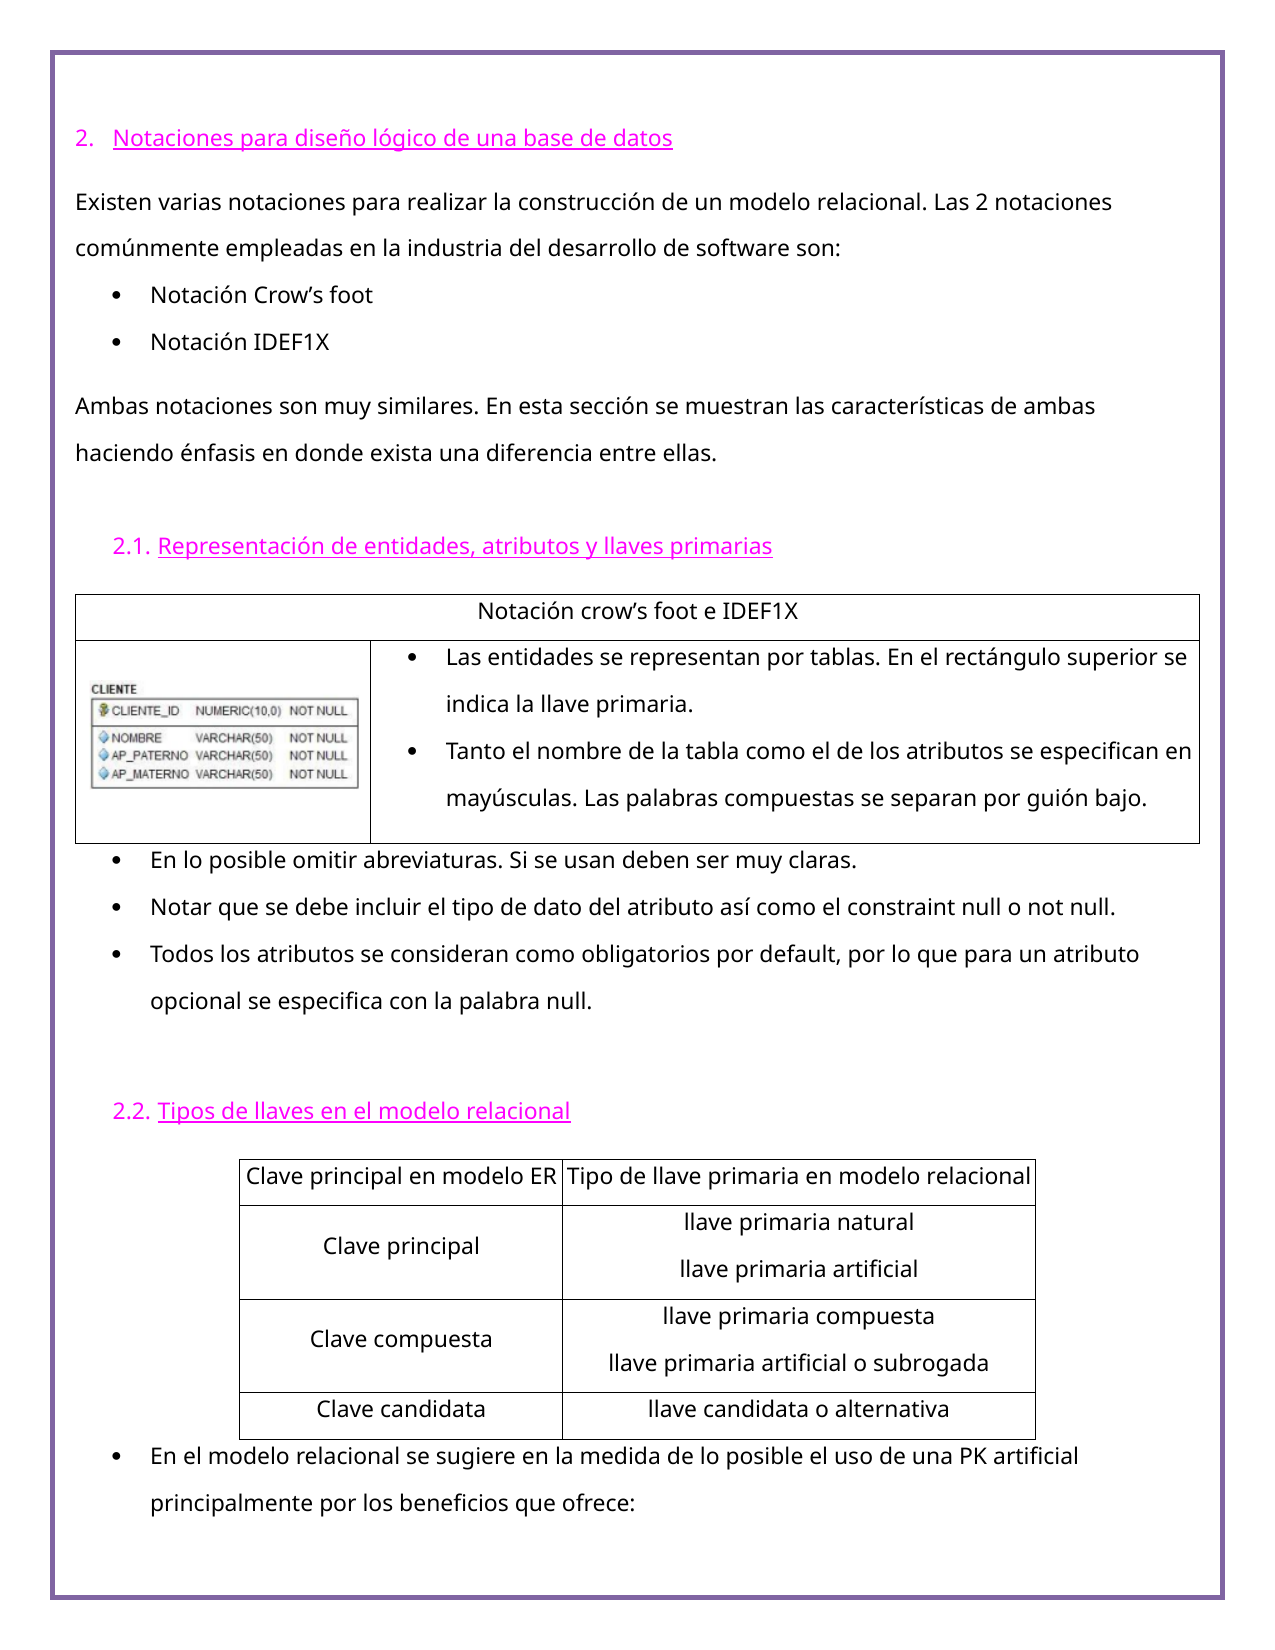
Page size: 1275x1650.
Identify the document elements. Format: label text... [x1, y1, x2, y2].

list Notación IDEF1X [112, 326, 1200, 357]
list En el modelo relacional se sugiere en la medida de lo posible el uso de una PK artificial principalmente por los beneficios que ofrece: [112, 1440, 1200, 1518]
list Notación Crow’s foot [112, 279, 1200, 310]
table_cell Las entidades se representan por tablas. En el rectángulo superior se indica la llave primaria. Tanto el nombre de la tabla como el de los atributos se especifican en mayúsculas. Las palabras compuestas se separan por guión bajo. [371, 641, 1199, 843]
table_cell [76, 641, 370, 843]
list En lo posible omitir abreviaturas. Si se usan deben ser muy claras. [112, 844, 1200, 875]
table_header Clave principal en modelo ER [240, 1160, 562, 1205]
table_cell Clave principal [240, 1206, 562, 1299]
table_cell llave primaria natural llave primaria artificial [563, 1206, 1035, 1299]
text Existen varias notaciones para realizar la construcción de un modelo relacional. Las 2 notaciones comúnmente empleadas en la industria del desarrollo de software son: [75, 185, 1200, 263]
list Notar que se debe incluir el tipo de dato del atributo así como el constraint null o not null. [112, 891, 1200, 922]
table_header Tipo de llave primaria en modelo relacional [563, 1160, 1035, 1205]
list Representación de entidades, atributos y llaves primarias [112, 530, 1200, 561]
table_cell llave primaria compuesta llave primaria artificial o subrogada [563, 1300, 1035, 1392]
table_cell llave candidata o alternativa [563, 1393, 1035, 1439]
table_cell Clave candidata [240, 1393, 562, 1439]
list Todos los atributos se consideran como obligatorios por default, por lo que para un atributo opcional se especifica con la palabra null. [112, 938, 1200, 1016]
list Tipos de llaves en el modelo relacional [112, 1095, 1200, 1126]
table_cell Clave compuesta [240, 1300, 562, 1392]
table_header Notación crow’s foot e IDEF1X [76, 595, 1199, 640]
list Notaciones para diseño lógico de una base de datos [75, 122, 1200, 153]
text Ambas notaciones son muy similares. En esta sección se muestran las características de ambas haciendo énfasis en donde exista una diferencia entre ellas. [75, 389, 1200, 468]
picture [86, 680, 360, 790]
